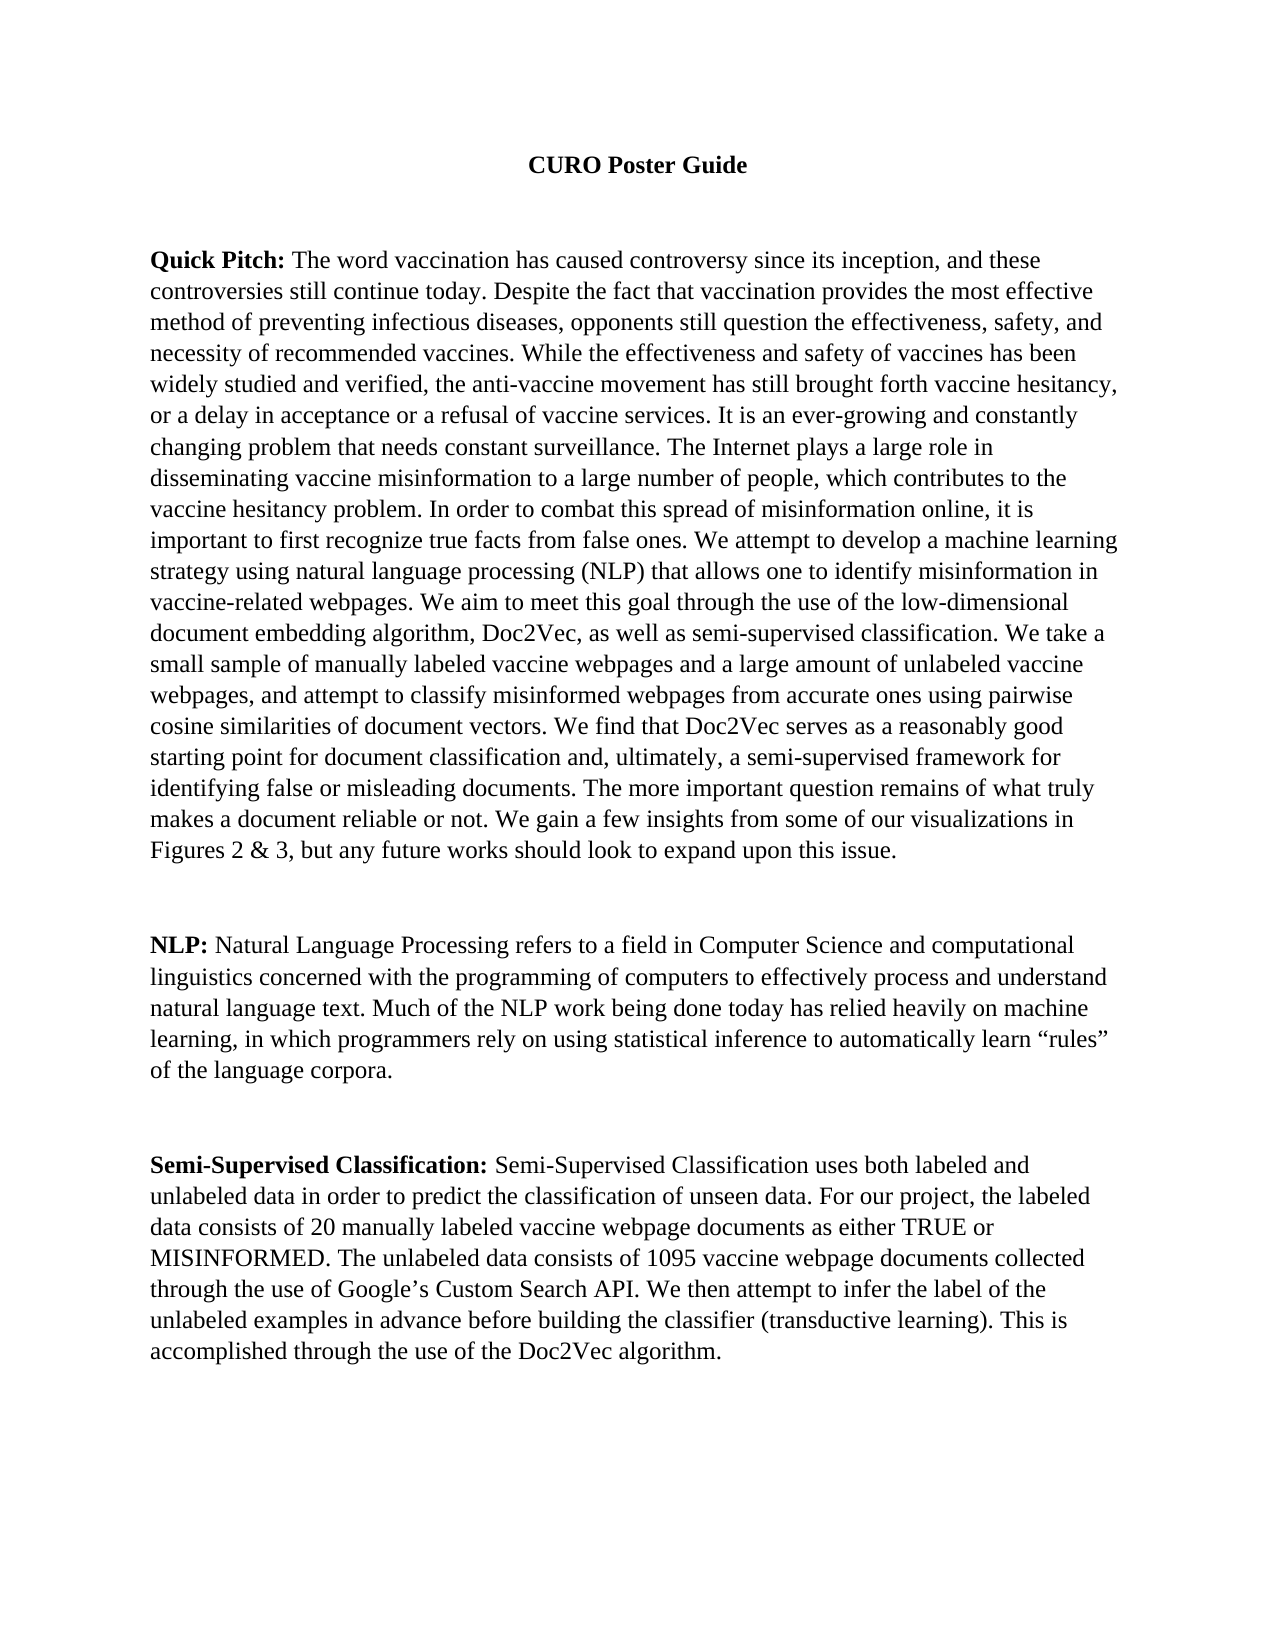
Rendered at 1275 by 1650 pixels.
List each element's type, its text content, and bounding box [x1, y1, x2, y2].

text CURO Poster Guide [150, 150, 1125, 179]
text Semi-Supervised Classification: Semi-Supervised Classification uses both labeled and unlabeled data in order to predict the classification of unseen data. For our project, the labeled data consists of 20 manually labeled vaccine webpage documents as either TRUE or MISINFORMED. The unlabeled data consists of 1095 vaccine webpage documents collected through the use of Google’s Custom Search API. We then attempt to infer the label of the unlabeled examples in advance before building the classifier (transductive learning). This is accomplished through the use of the Doc2Vec algorithm. [150, 1150, 1125, 1365]
text NLP: Natural Language Processing refers to a field in Computer Science and computational linguistics concerned with the programming of computers to effectively process and understand natural language text. Much of the NLP work being done today has relied heavily on machine learning, in which programmers rely on using statistical inference to automatically learn “rules” of the language corpora. [150, 931, 1125, 1083]
text Quick Pitch: The word vaccination has caused controversy since its inception, and these controversies still continue today. Despite the fact that vaccination provides the most effective method of preventing infectious diseases, opponents still question the effectiveness, safety, and necessity of recommended vaccines. While the effectiveness and safety of vaccines has been widely studied and verified, the anti-vaccine movement has still brought forth vaccine hesitancy, or a delay in acceptance or a refusal of vaccine services. It is an ever-growing and constantly changing problem that needs constant surveillance. The Internet plays a large role in disseminating vaccine misinformation to a large number of people, which contributes to the vaccine hesitancy problem. In order to combat this spread of misinformation online, it is important to first recognize true facts from false ones. We attempt to develop a machine learning strategy using natural language processing (NLP) that allows one to identify misinformation in vaccine-related webpages. We aim to meet this goal through the use of the low-dimensional document embedding algorithm, Doc2Vec, as well as semi-supervised classification. We take a small sample of manually labeled vaccine webpages and a large amount of unlabeled vaccine webpages, and attempt to classify misinformed webpages from accurate ones using pairwise cosine similarities of document vectors. We find that Doc2Vec serves as a reasonably good starting point for document classification and, ultimately, a semi-supervised framework for identifying false or misleading documents. The more important question remains of what truly makes a document reliable or not. We gain a few insights from some of our visualizations in Figures 2 & 3, but any future works should look to expand upon this issue. [150, 245, 1125, 864]
